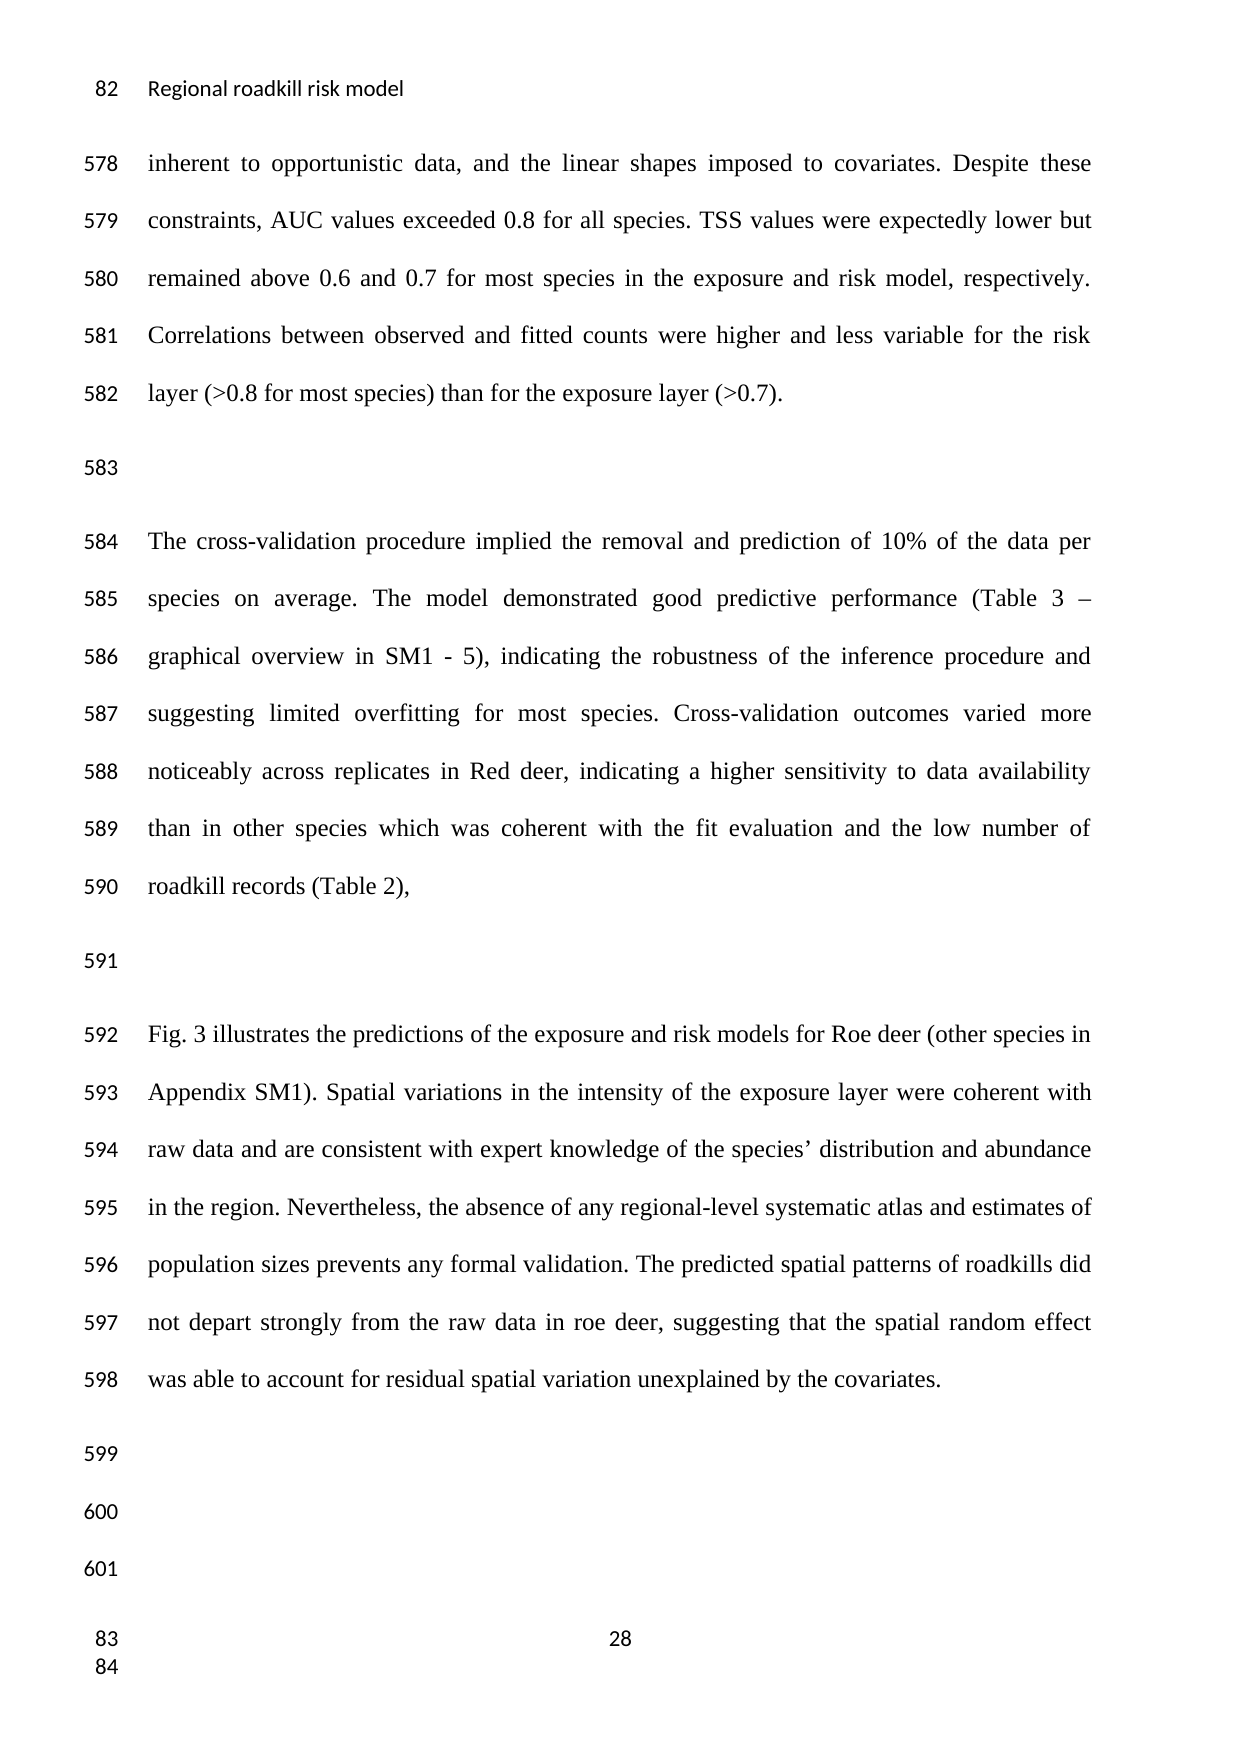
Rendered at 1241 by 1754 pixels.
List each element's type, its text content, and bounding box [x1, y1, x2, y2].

text Fig. 3 illustrates the predictions of the exposure and risk models for Roe deer (other species in Appendix SM1). Spatial variations in the intensity of the exposure layer were coherent with raw data and are consistent with expert knowledge of the species’ distribution and abundance in the region. Nevertheless, the absence of any regional-level systematic atlas and estimates of population sizes prevents any formal validation. The predicted spatial patterns of roadkills did not depart strongly from the raw data in roe deer, suggesting that the spatial random effect was able to account for residual spatial variation unexplained by the covariates. [148, 1019, 1092, 1393]
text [148, 148, 1092, 406]
text The cross-validation procedure implied the removal and prediction of 10% of the data per species on average. The model demonstrated good predictive performance (Table 3 – graphical overview in SM1 - 5), indicating the robustness of the inference procedure and suggesting limited overfitting for most species. Cross-validation outcomes varied more noticeably across replicates in Red deer, indicating a higher sensitivity to data availability than in other species which was coherent with the fit evaluation and the low number of roadkill records (Table 2), [148, 526, 1092, 900]
